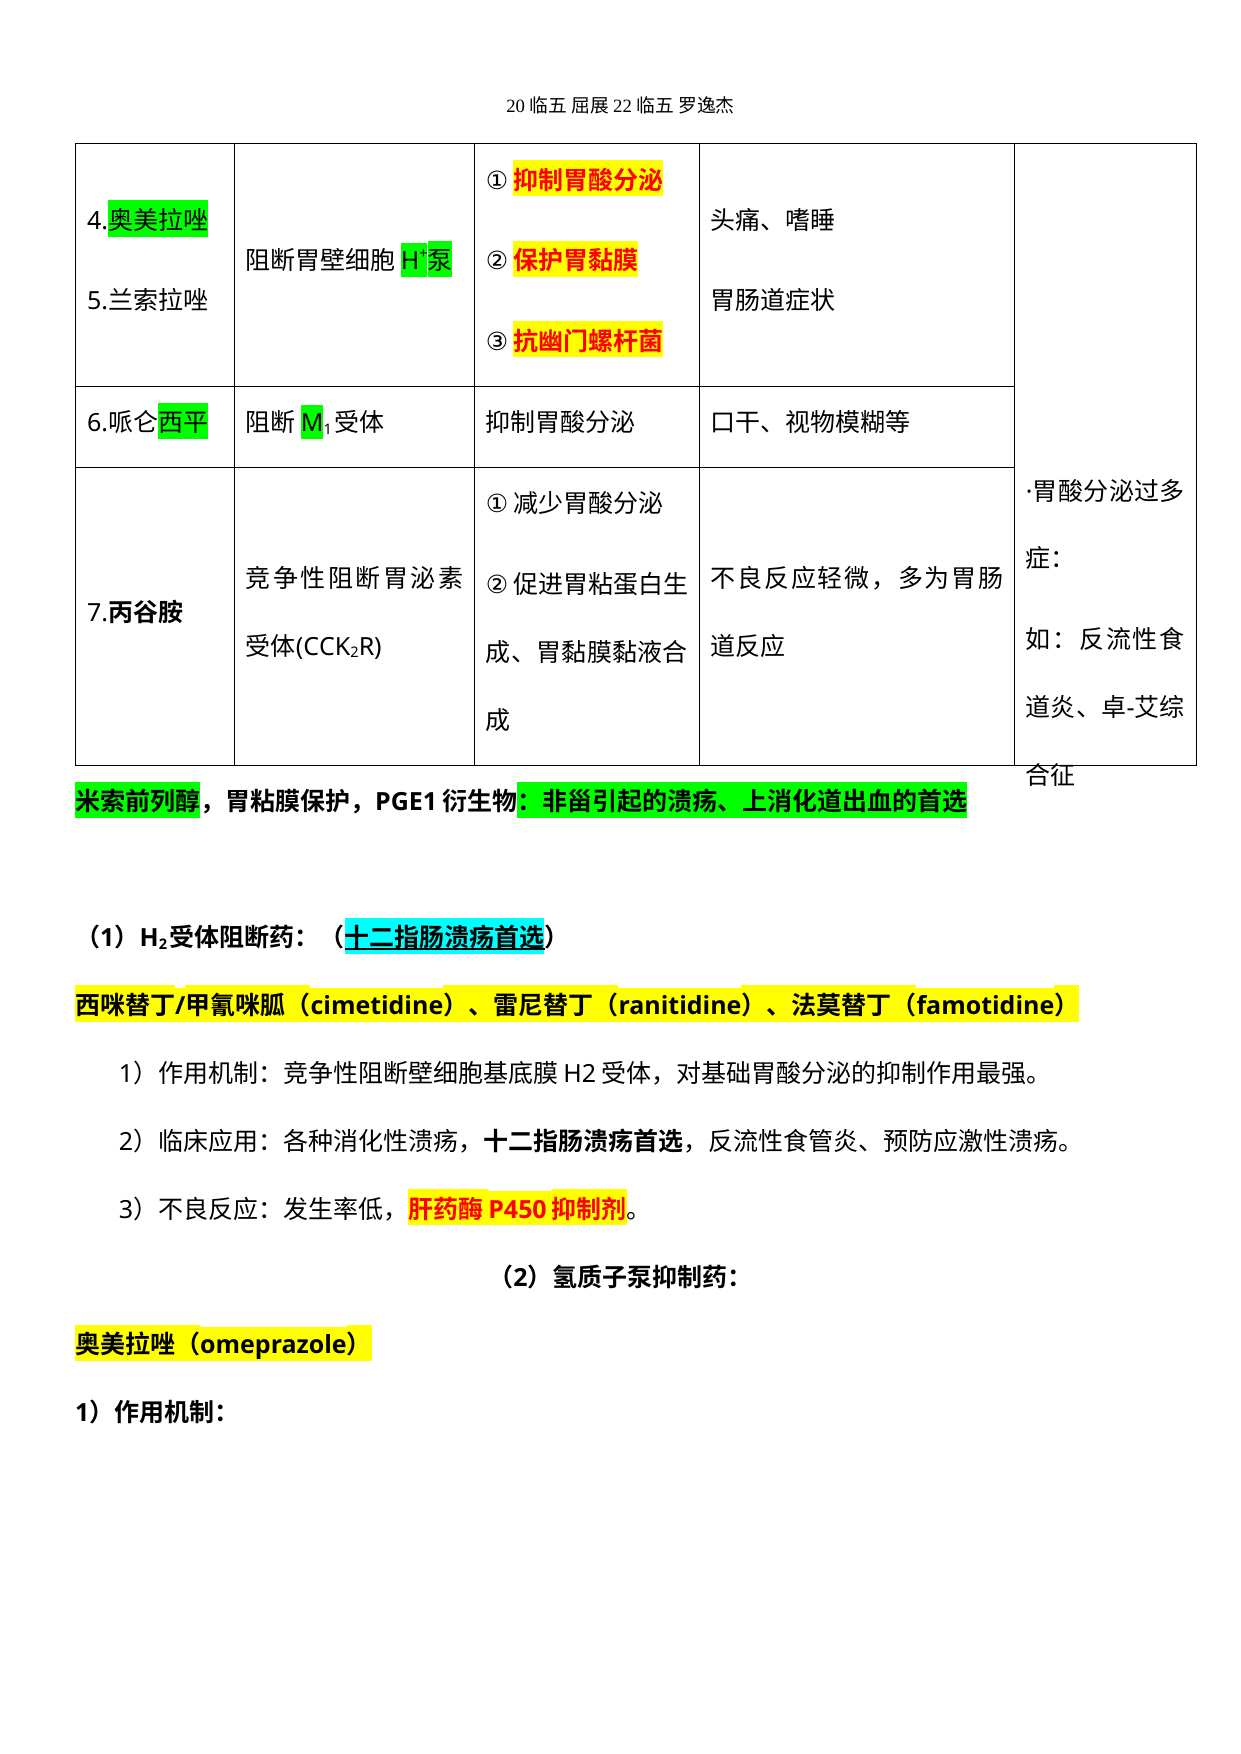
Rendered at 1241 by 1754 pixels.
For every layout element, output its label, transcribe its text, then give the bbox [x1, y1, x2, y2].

list 不良反应：发生率低，肝药酶P450抑制剂。 [75, 1173, 1165, 1241]
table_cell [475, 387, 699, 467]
subtitle 西咪替丁/甲氰咪胍（cimetidine）、雷尼替丁（ranitidine）、法莫替丁（famotidine） [75, 969, 1165, 1037]
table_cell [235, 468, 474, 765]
text （2）氢质子泵抑制药： [75, 1241, 1165, 1309]
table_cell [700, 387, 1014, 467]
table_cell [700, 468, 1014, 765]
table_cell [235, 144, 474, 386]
text 米索前列醇，胃粘膜保护，PGE1衍生物：非甾引起的溃疡、上消化道出血的首选 [75, 766, 1165, 834]
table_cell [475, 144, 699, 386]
subtitle 奥美拉唑（omeprazole） [75, 1309, 1165, 1377]
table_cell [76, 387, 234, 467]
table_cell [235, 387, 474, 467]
text 1）作用机制： [75, 1377, 1165, 1445]
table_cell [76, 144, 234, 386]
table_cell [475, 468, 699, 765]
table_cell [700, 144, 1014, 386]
text （1）H2受体阻断药：（十二指肠溃疡首选） [75, 902, 1165, 969]
list 临床应用：各种消化性溃疡，十二指肠溃疡首选，反流性食管炎、预防应激性溃疡。 [75, 1105, 1165, 1173]
list 作用机制：竞争性阻断壁细胞基底膜H2受体，对基础胃酸分泌的抑制作用最强。 [75, 1037, 1165, 1105]
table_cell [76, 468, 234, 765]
